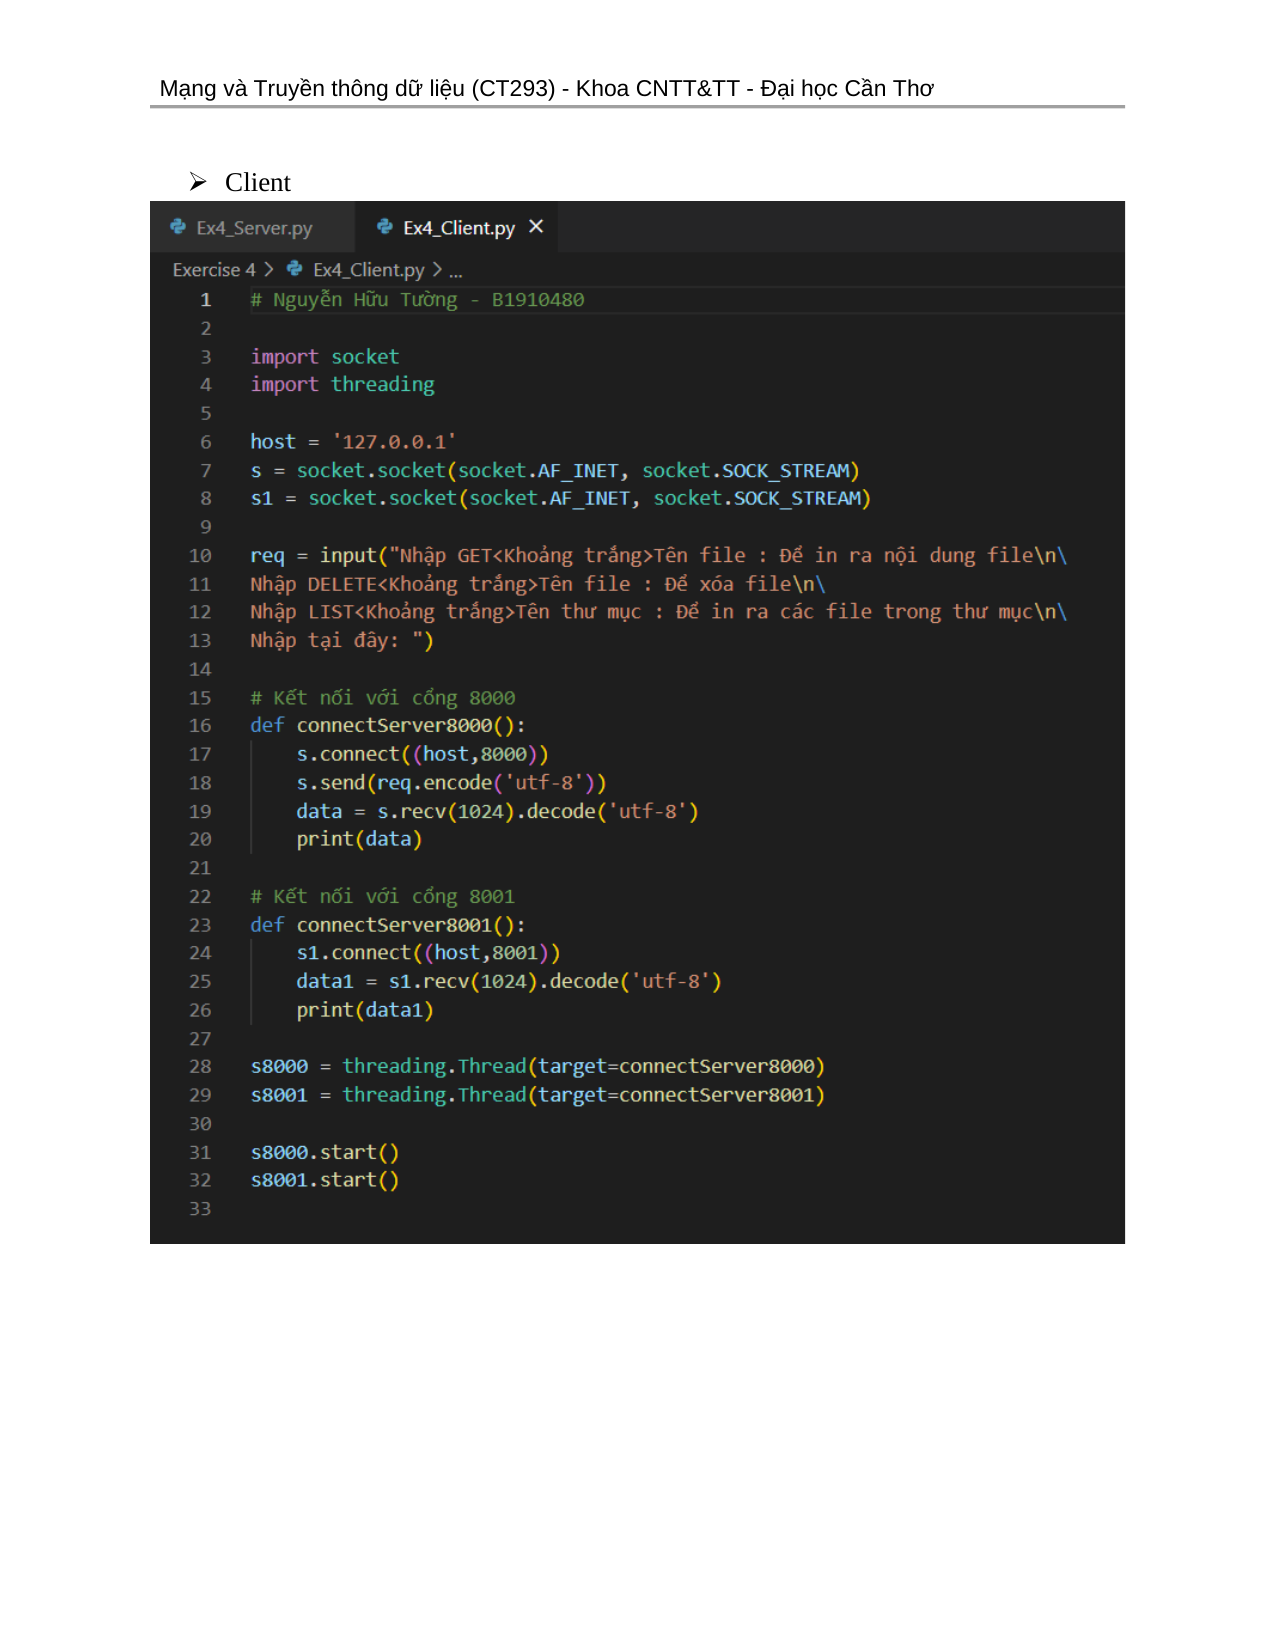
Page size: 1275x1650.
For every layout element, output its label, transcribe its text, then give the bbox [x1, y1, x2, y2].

list Client [187, 166, 1125, 197]
picture [150, 201, 1125, 1244]
